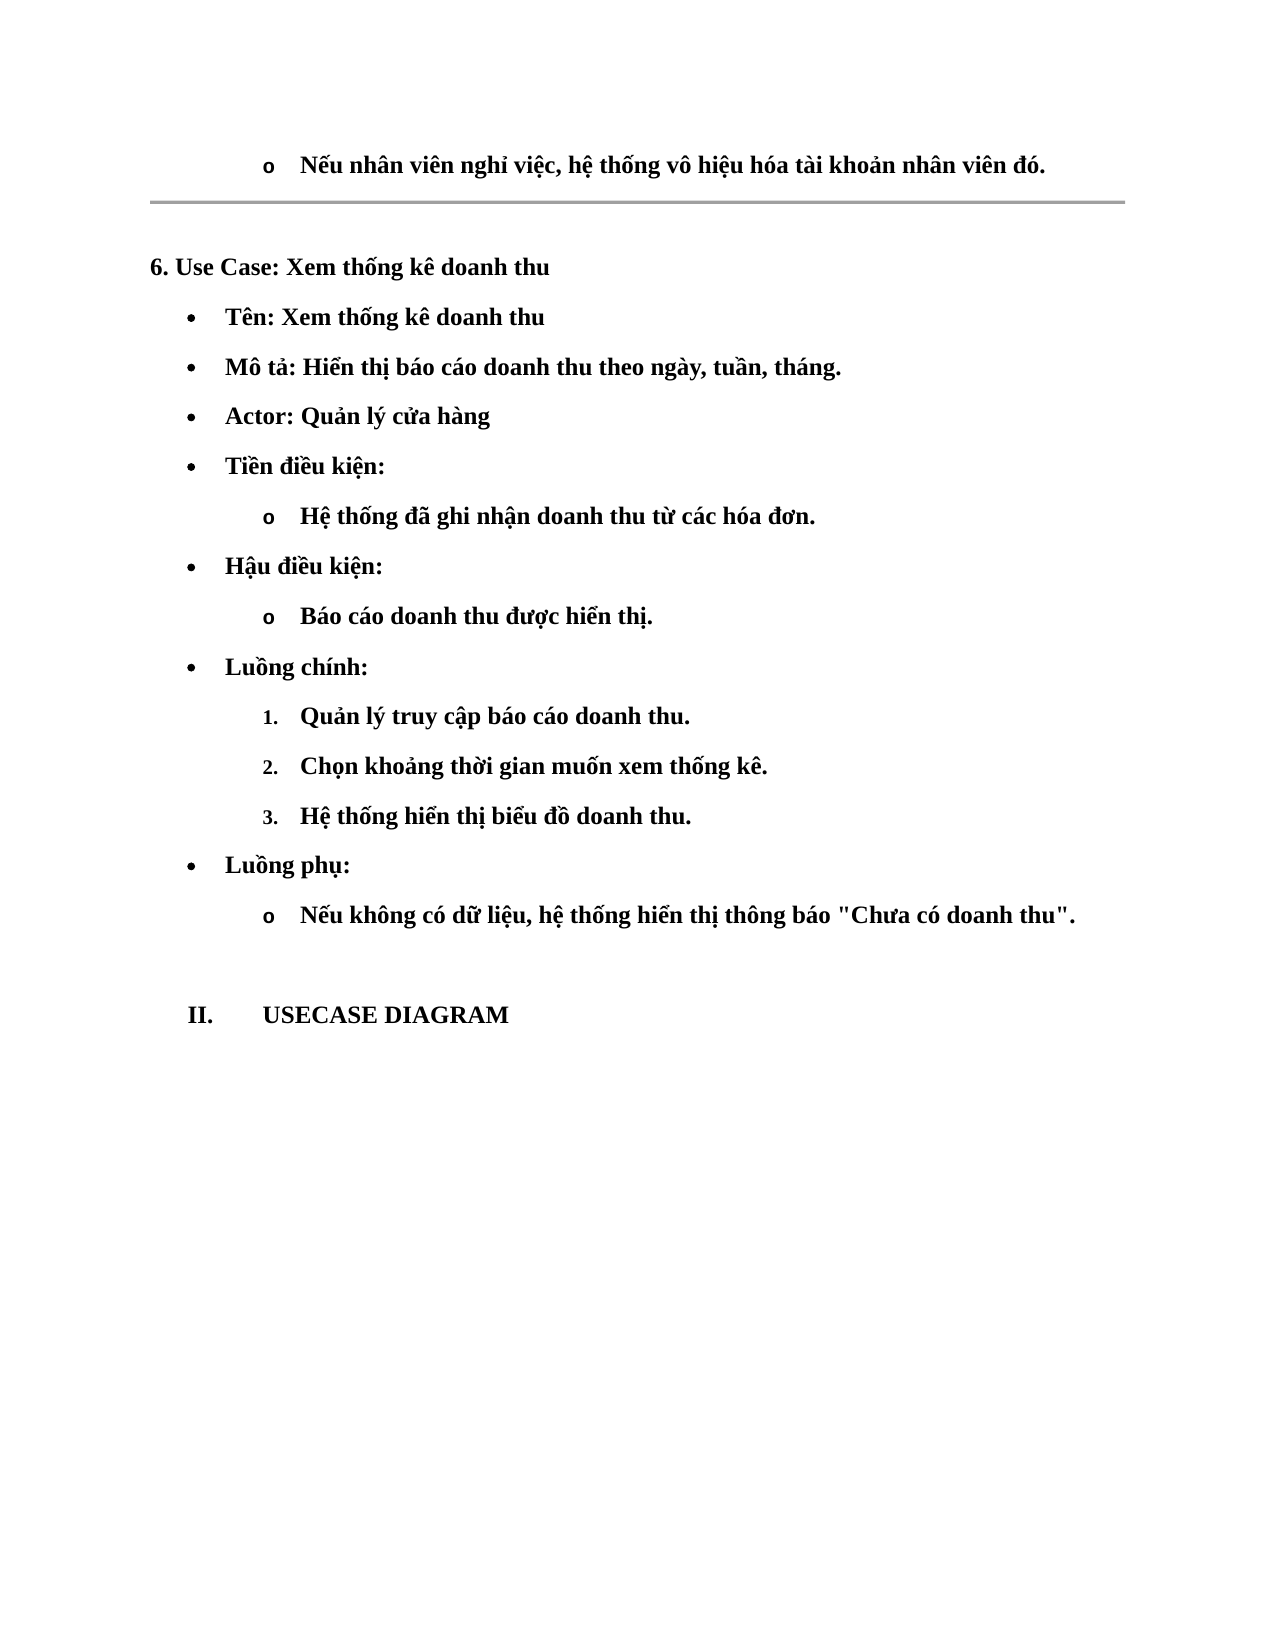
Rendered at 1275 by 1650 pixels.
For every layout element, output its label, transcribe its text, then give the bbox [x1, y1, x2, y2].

list Luồng phụ: [187, 850, 1125, 879]
list Hậu điều kiện: [187, 551, 1125, 580]
list Chọn khoảng thời gian muốn xem thống kê. [262, 751, 1125, 780]
list Báo cáo doanh thu được hiển thị. [262, 601, 1125, 631]
list Tiền điều kiện: [187, 451, 1125, 480]
list Hệ thống hiển thị biểu đồ doanh thu. [262, 801, 1125, 829]
list Tên: Xem thống kê doanh thu [187, 302, 1125, 331]
list Luồng chính: [187, 652, 1125, 680]
list Hệ thống đã ghi nhận doanh thu từ các hóa đơn. [262, 501, 1125, 530]
list Quản lý truy cập báo cáo doanh thu. [262, 701, 1125, 730]
list USECASE DIAGRAM [187, 1000, 1125, 1029]
text 6. Use Case: Xem thống kê doanh thu [150, 252, 1125, 281]
list Mô tả: Hiển thị báo cáo doanh thu theo ngày, tuần, tháng. [187, 352, 1125, 380]
list Nếu nhân viên nghỉ việc, hệ thống vô hiệu hóa tài khoản nhân viên đó. [262, 150, 1125, 179]
list Actor: Quản lý cửa hàng [187, 401, 1125, 430]
list Nếu không có dữ liệu, hệ thống hiển thị thông báo "Chưa có doanh thu". [262, 900, 1125, 930]
